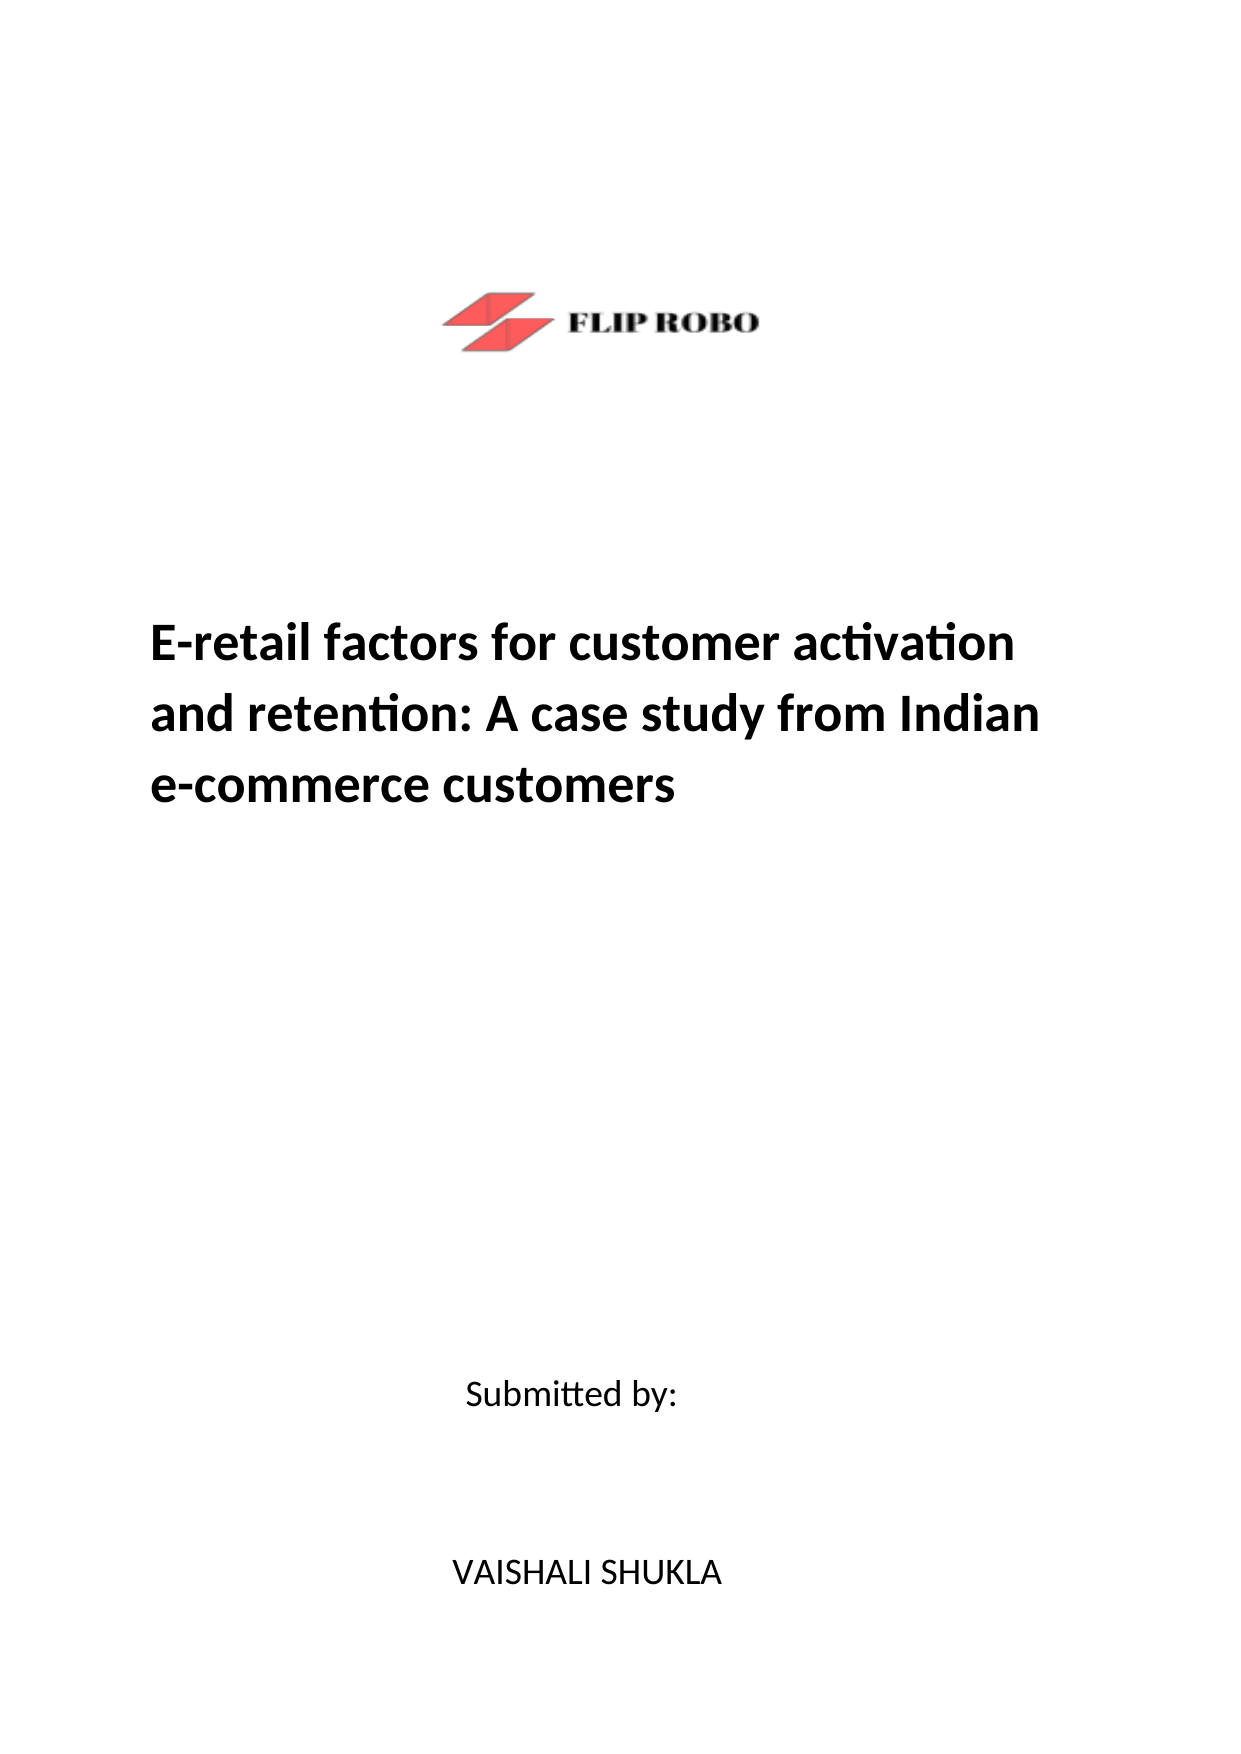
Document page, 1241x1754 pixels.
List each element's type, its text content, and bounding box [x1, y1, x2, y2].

text VAISHALI SHUKLA [139, 1548, 1065, 1594]
text Submitted by: [463, 1370, 680, 1416]
text E-retail factors for customer activation and retention: A case study from Indian e-commerce customers [150, 607, 1042, 816]
picture [393, 147, 874, 498]
